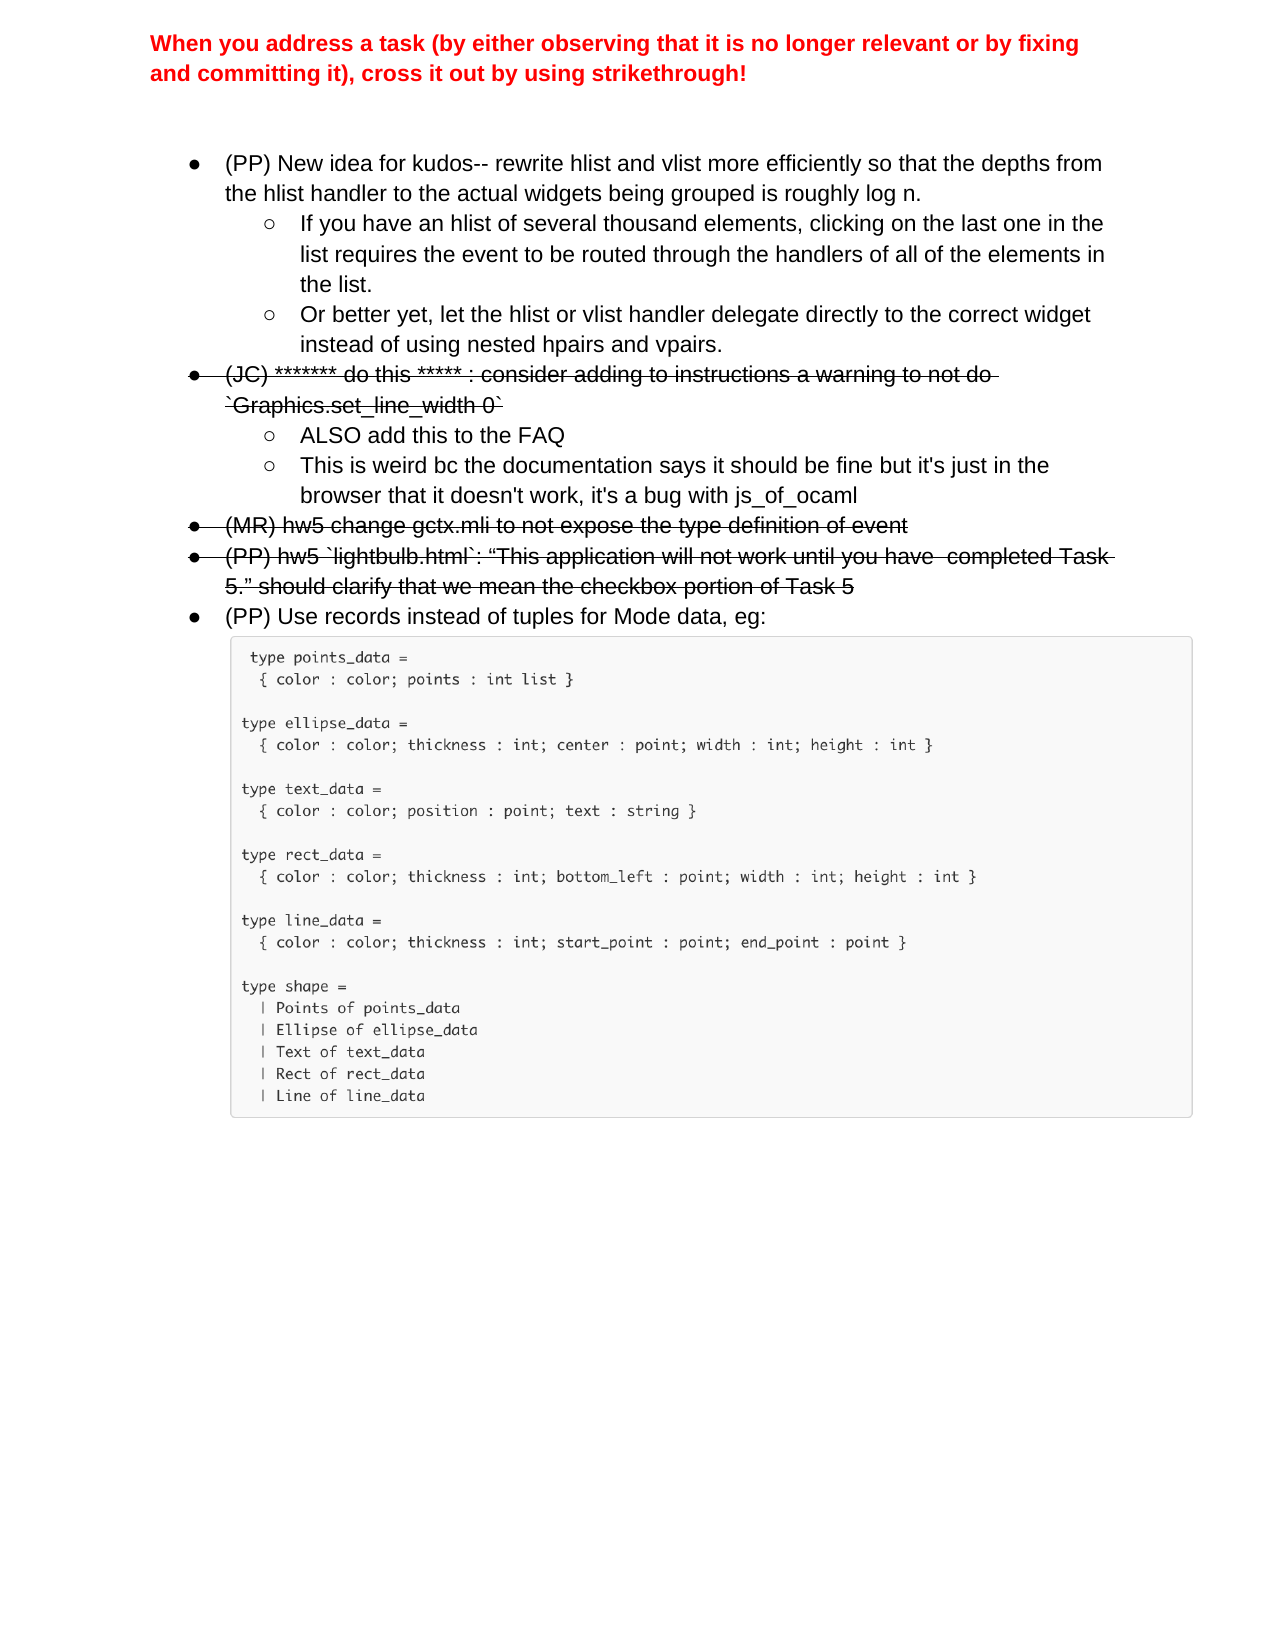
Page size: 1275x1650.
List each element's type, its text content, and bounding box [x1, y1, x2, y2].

list (JC) ******* do this ***** : consider adding to instructions a warning to not do `Graphics.set_line_width 0` [187, 361, 1125, 418]
list (MR) hw5 change gctx.mli to not expose the type definition of event [187, 512, 1125, 539]
list This is weird bc the documentation says it should be fine but it's just in the browser that it doesn't work, it's a bug with js_of_ocaml [262, 452, 1125, 509]
list ALSO add this to the FAQ [262, 422, 1125, 448]
picture [225, 633, 1200, 1125]
list Or better yet, let the hlist or vlist handler delegate directly to the correct widget instead of using nested hpairs and vpairs. [262, 301, 1125, 358]
list (PP) New idea for kudos-- rewrite hlist and vlist more efficiently so that the depths from the hlist handler to the actual widgets being grouped is roughly log n. [187, 150, 1125, 207]
list (PP) hw5 `lightbulb.html`: “This application will not work until you have completed Task 5.” should clarify that we mean the checkbox portion of Task 5 [187, 543, 1125, 599]
list If you have an hlist of several thousand elements, clicking on the last one in the list requires the event to be routed through the handlers of all of the elements in the list. [262, 210, 1125, 297]
